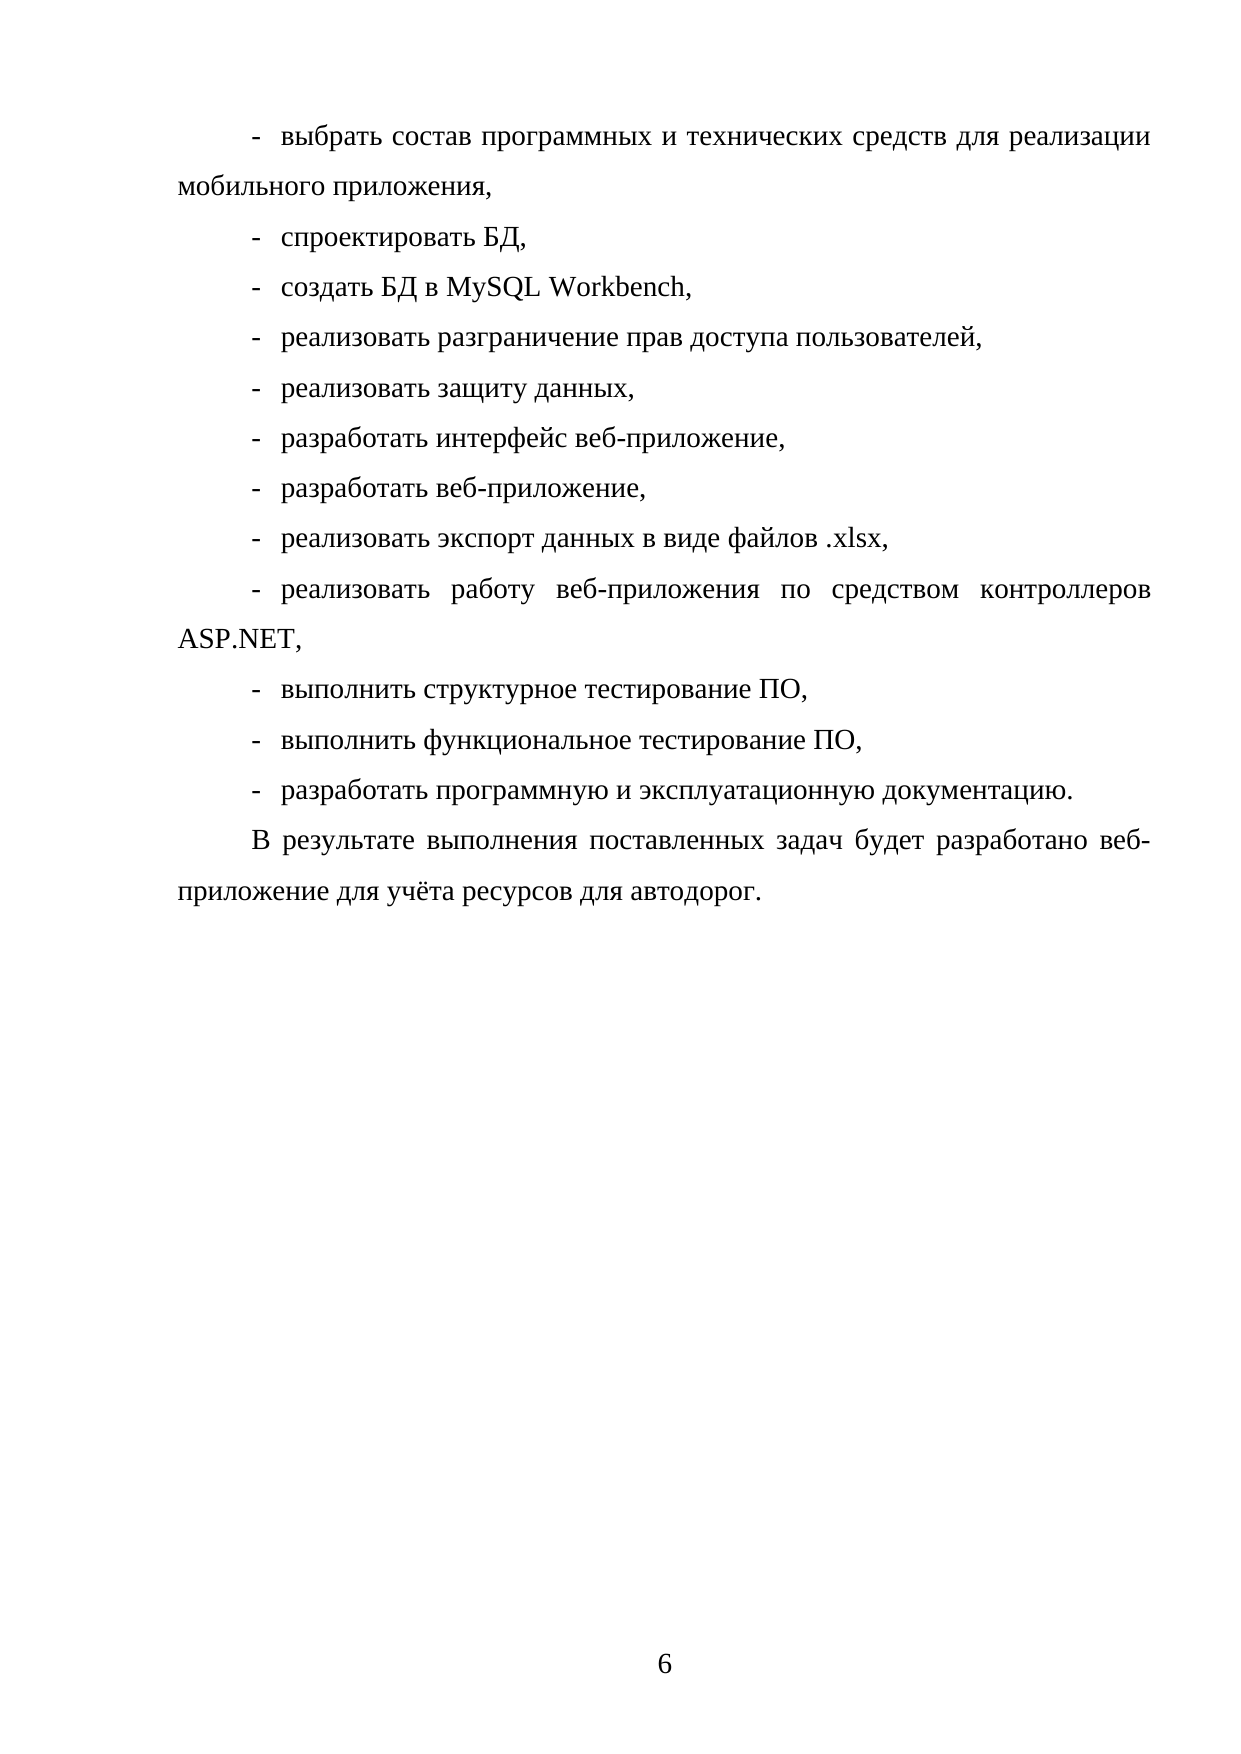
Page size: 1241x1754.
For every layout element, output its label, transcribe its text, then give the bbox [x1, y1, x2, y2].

list разработать интерфейс веб-приложение, [177, 420, 1152, 453]
list реализовать работу веб-приложения по средством контроллеров ASP.NET, [177, 571, 1152, 655]
list создать БД в MySQL Workbench, [177, 269, 1152, 303]
list выполнить функциональное тестирование ПО, [177, 722, 1152, 755]
list выбрать состав программных и технических средств для реализации мобильного приложения, [177, 118, 1152, 202]
list реализовать экспорт данных в виде файлов .xlsx, [177, 521, 1152, 554]
list В результате выполнения поставленных задач будет разработано веб-приложение для учёта ресурсов для автодорог. [177, 822, 1152, 906]
list реализовать защиту данных, [177, 370, 1152, 403]
list реализовать разграничение прав доступа пользователей, [177, 319, 1152, 353]
list спроектировать БД, [177, 219, 1152, 252]
list выполнить структурное тестирование ПО, [177, 672, 1152, 705]
list разработать веб-приложение, [177, 470, 1152, 504]
list разработать программную и эксплуатационную документацию. [177, 772, 1152, 806]
